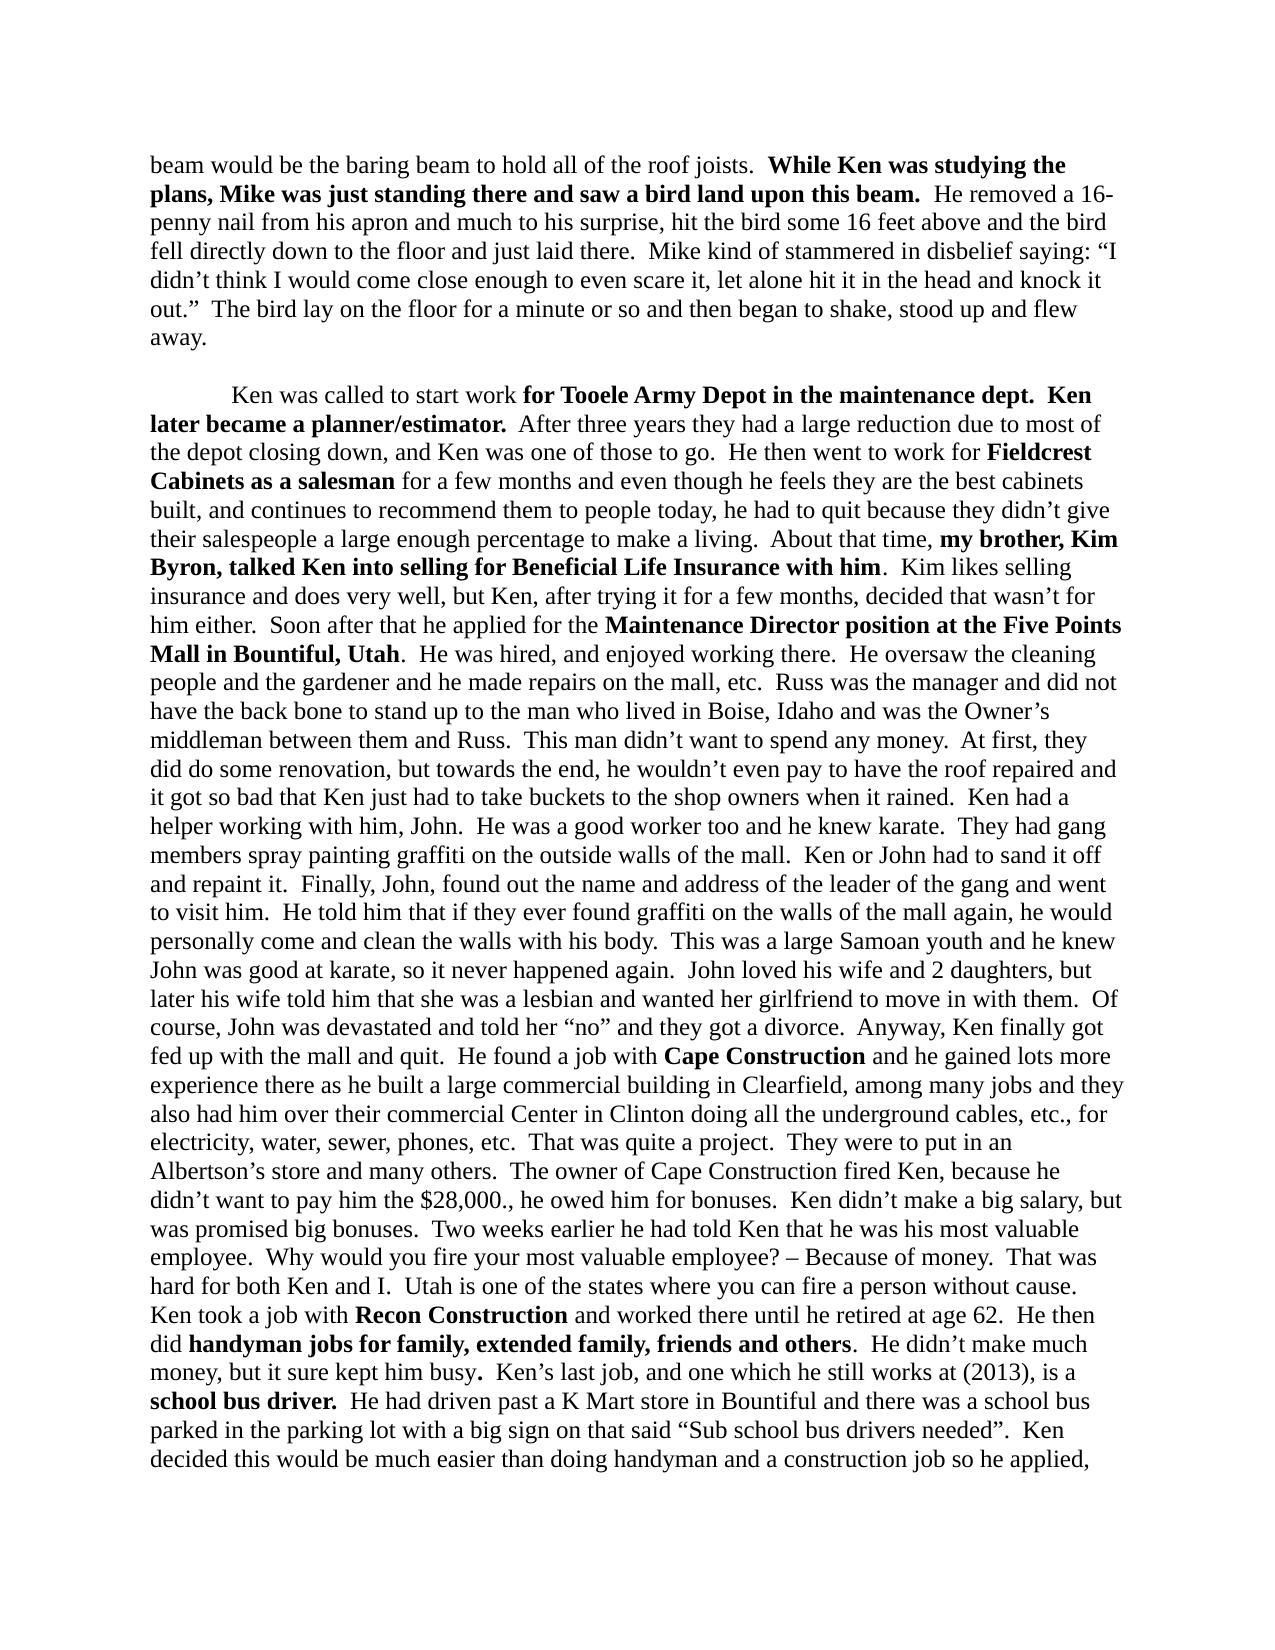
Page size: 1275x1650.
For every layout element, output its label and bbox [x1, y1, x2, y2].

text [150, 150, 1125, 351]
text [150, 380, 1125, 1472]
